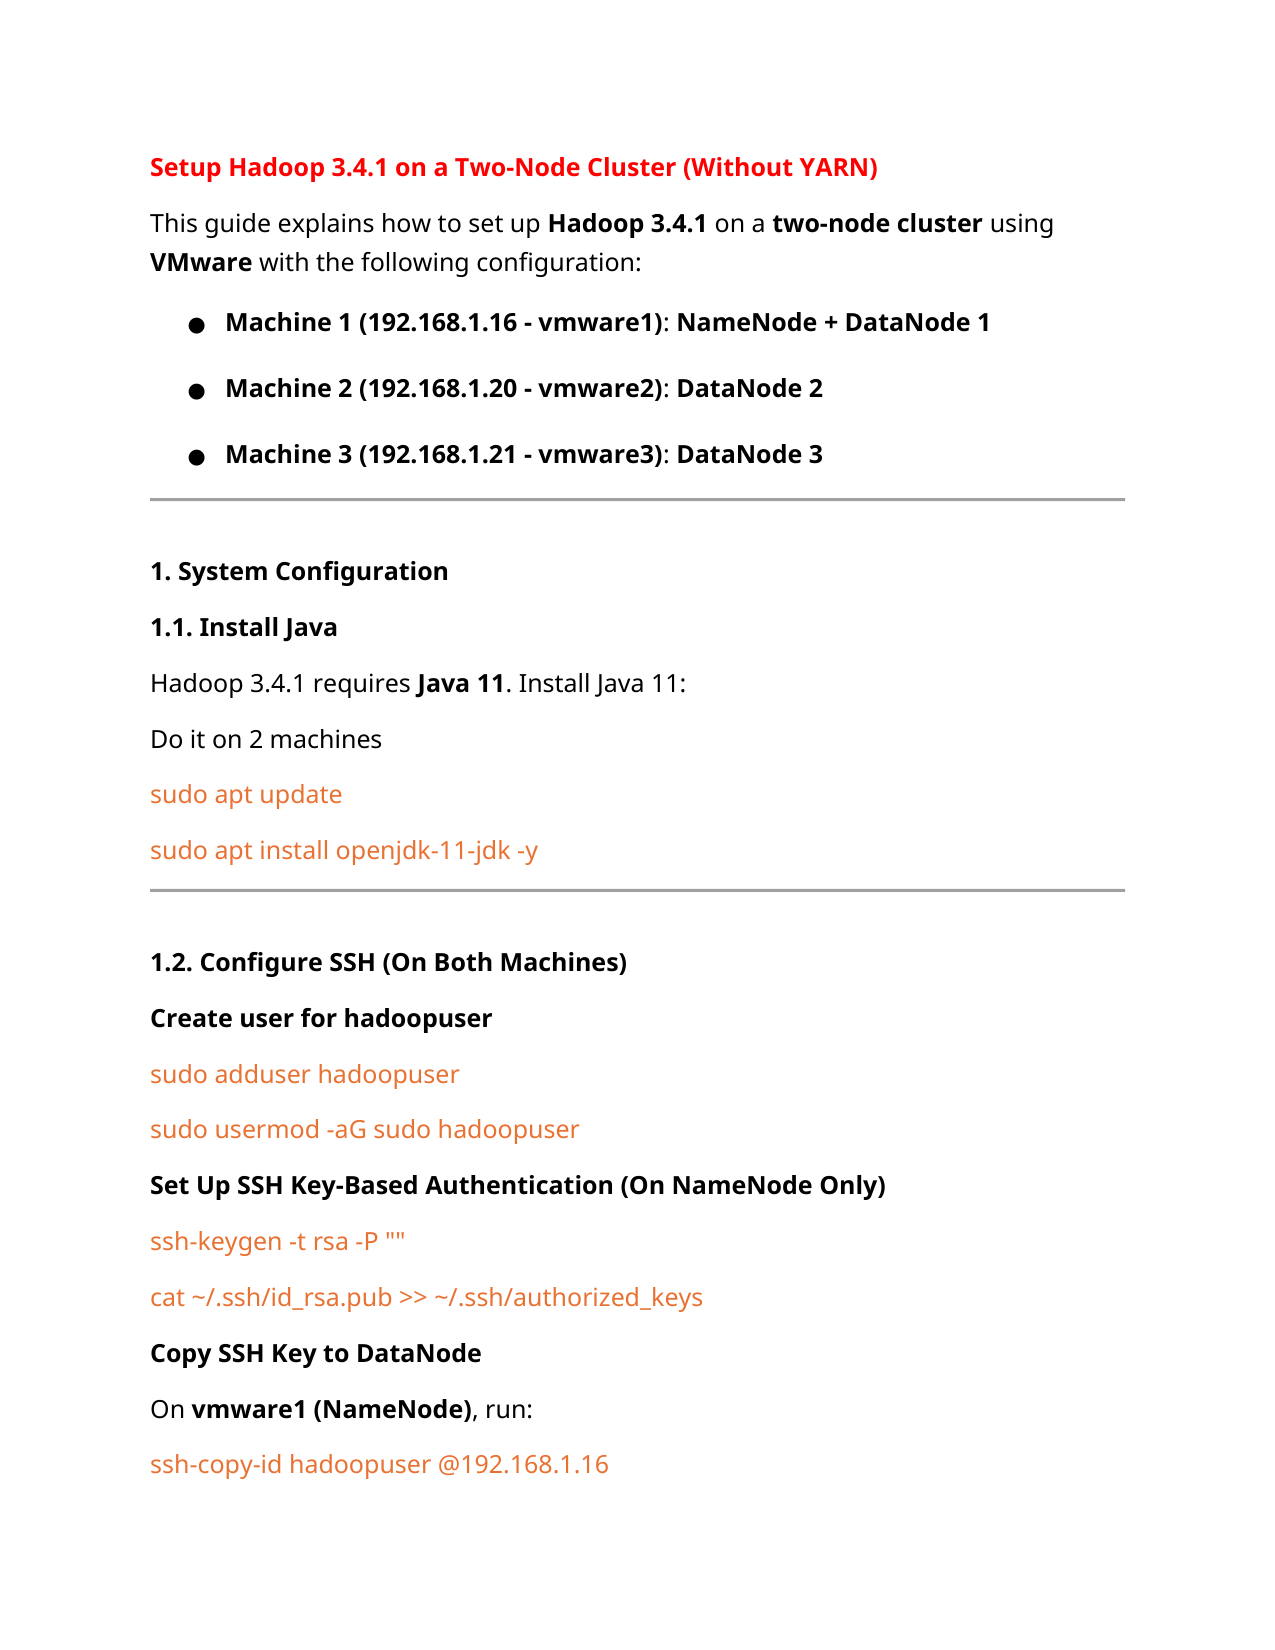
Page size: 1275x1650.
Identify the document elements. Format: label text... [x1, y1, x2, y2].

text ssh-keygen -t rsa -P "" [150, 1224, 1125, 1258]
list Machine 3 (192.168.1.21 - vmware3): DataNode 3 [187, 432, 1125, 475]
text 1.1. Install Java [150, 610, 1125, 644]
text sudo adduser hadoopuser [150, 1056, 1125, 1090]
text Hadoop 3.4.1 requires Java 11. Install Java 11: [150, 666, 1125, 699]
text This guide explains how to set up Hadoop 3.4.1 on a two-node cluster using VMware with the following configuration: [150, 206, 1125, 279]
text sudo apt update [150, 777, 1125, 811]
text cat ~/.ssh/id_rsa.pub >> ~/.ssh/authorized_keys [150, 1280, 1125, 1314]
text Do it on 2 machines [150, 721, 1125, 755]
text sudo usermod -aG sudo hadoopuser [150, 1112, 1125, 1146]
text Create user for hadoopuser [150, 1001, 1125, 1034]
text Copy SSH Key to DataNode [150, 1336, 1125, 1369]
text On vmware1 (NameNode), run: [150, 1391, 1125, 1425]
text 1.2. Configure SSH (On Both Machines) [150, 945, 1125, 979]
list Machine 1 (192.168.1.16 - vmware1): NameNode + DataNode 1 [187, 301, 1125, 343]
text ssh-copy-id hadoopuser @192.168.1.16 [150, 1447, 1125, 1481]
text Setup Hadoop 3.4.1 on a Two-Node Cluster (Without YARN) [150, 150, 1125, 184]
list Machine 2 (192.168.1.20 - vmware2): DataNode 2 [187, 367, 1125, 409]
text sudo apt install openjdk-11-jdk -y [150, 833, 1125, 867]
text 1. System Configuration [150, 554, 1125, 588]
text Set Up SSH Key-Based Authentication (On NameNode Only) [150, 1168, 1125, 1202]
